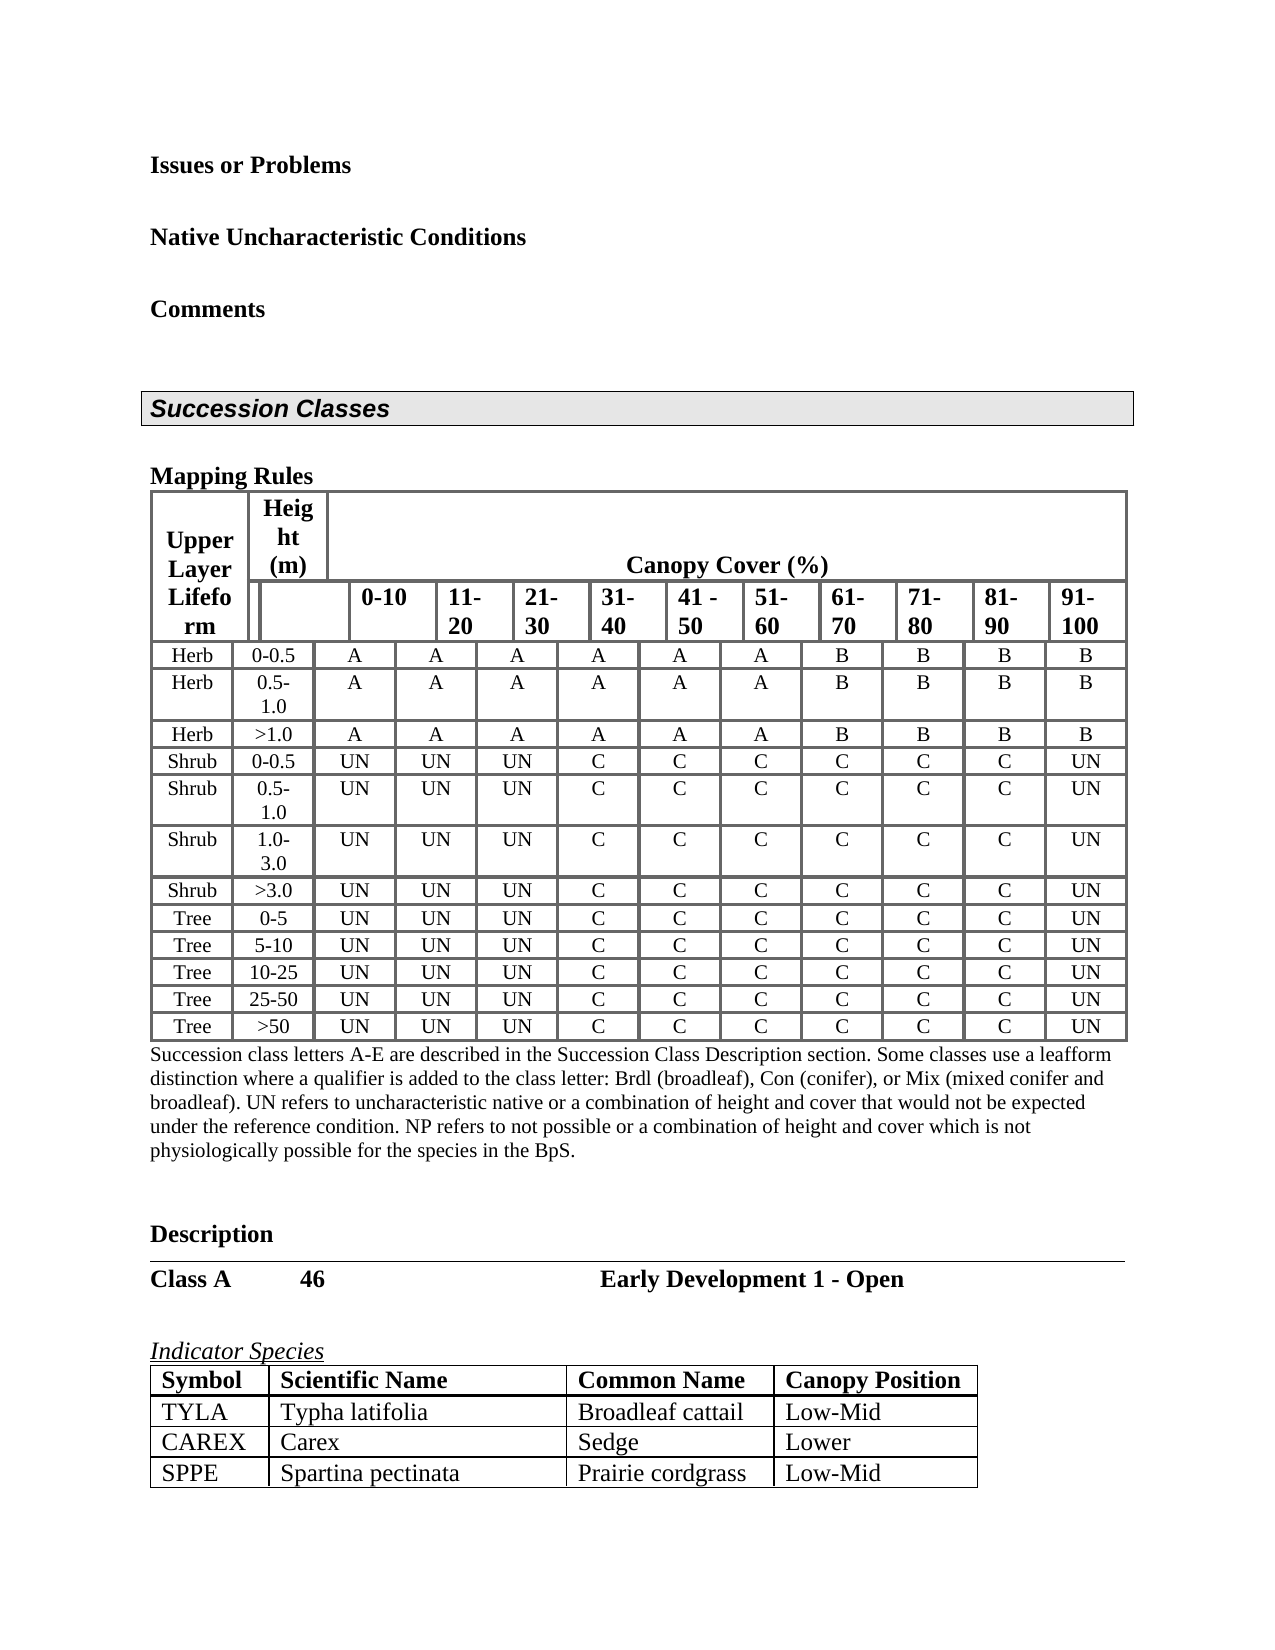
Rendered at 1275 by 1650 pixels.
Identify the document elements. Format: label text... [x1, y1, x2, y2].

table_cell Tree [153, 960, 231, 984]
table_cell Sedge [567, 1427, 773, 1456]
table_cell 61-70 [822, 583, 895, 640]
table_cell Tree [153, 1014, 231, 1038]
table_header Canopy Cover (%) [329, 493, 1125, 579]
table_cell 81-90 [975, 583, 1048, 640]
table_cell Shrub [153, 827, 231, 875]
table_cell UN [397, 933, 475, 957]
table_cell UN [397, 960, 475, 984]
table_cell UN [316, 906, 394, 930]
table_cell UN [397, 987, 475, 1011]
table_cell A [641, 643, 719, 667]
table_cell UN [478, 933, 556, 957]
table_cell >50 [234, 1014, 312, 1038]
table_cell UN [397, 827, 475, 875]
table_cell UN [397, 879, 475, 902]
table_cell UN [1047, 827, 1125, 875]
table_cell C [884, 827, 962, 875]
table_cell UN [316, 749, 394, 773]
table_cell UN [316, 960, 394, 984]
table_cell UN [1047, 960, 1125, 984]
table_cell C [641, 987, 719, 1011]
table_cell UN [1047, 776, 1125, 824]
table_cell A [478, 643, 556, 667]
table_cell UN [1047, 906, 1125, 930]
text Description [150, 1219, 1125, 1248]
table_cell 41 - 50 [668, 583, 742, 640]
table_cell 0.5-1.0 [234, 776, 312, 824]
table_cell Herb [153, 722, 231, 746]
table_cell B [884, 643, 962, 667]
table_cell A [722, 643, 800, 667]
table_cell B [966, 643, 1044, 667]
table_cell C [722, 1014, 800, 1038]
table_cell 91-100 [1051, 583, 1125, 640]
table_cell C [559, 960, 637, 984]
table_cell B [884, 670, 962, 718]
table_cell UN [478, 749, 556, 773]
table_cell C [803, 1014, 881, 1038]
table_cell C [559, 906, 637, 930]
table_cell C [641, 776, 719, 824]
table_cell 71-80 [898, 583, 972, 640]
table_cell Tree [153, 987, 231, 1011]
table_cell C [722, 933, 800, 957]
table_cell C [722, 749, 800, 773]
table_cell C [884, 906, 962, 930]
table_cell C [559, 987, 637, 1011]
table_cell 0-5 [234, 906, 312, 930]
table_cell C [966, 776, 1044, 824]
table_cell 0-0.5 [234, 749, 312, 773]
table_cell B [803, 670, 881, 718]
table_cell A [641, 670, 719, 718]
table_cell A [478, 670, 556, 718]
table_cell A [559, 722, 637, 746]
table_cell C [966, 1014, 1044, 1038]
table_cell B [1047, 670, 1125, 718]
table_cell B [966, 670, 1044, 718]
text Class A 46 Early Development 1 - Open [150, 1262, 1125, 1292]
table_cell >3.0 [234, 879, 312, 902]
table_cell C [641, 749, 719, 773]
table_cell C [641, 906, 719, 930]
table_cell C [559, 749, 637, 773]
table_cell UN [397, 776, 475, 824]
table_cell C [884, 1014, 962, 1038]
table_cell A [316, 670, 394, 718]
table_cell UN [397, 1014, 475, 1038]
table_cell UN [478, 987, 556, 1011]
table_cell C [641, 879, 719, 902]
table_cell Shrub [153, 879, 231, 902]
table_cell UN [316, 776, 394, 824]
table_cell 25-50 [234, 987, 312, 1011]
table_cell A [722, 670, 800, 718]
table_cell B [966, 722, 1044, 746]
table_cell A [641, 722, 719, 746]
table_cell B [803, 722, 881, 746]
table_cell C [722, 906, 800, 930]
table_cell A [316, 722, 394, 746]
table_cell C [559, 1014, 637, 1038]
text Native Uncharacteristic Conditions [150, 222, 1125, 251]
table_cell Shrub [153, 776, 231, 824]
table_cell UN [1047, 749, 1125, 773]
table_cell C [884, 749, 962, 773]
table_cell 21-30 [515, 583, 588, 640]
table_cell UN [316, 827, 394, 875]
table_cell C [884, 879, 962, 902]
table_cell UN [478, 879, 556, 902]
table_cell Low-Mid [775, 1397, 977, 1426]
table_cell SPPE [151, 1458, 268, 1486]
table_header Scientific Name [270, 1366, 566, 1394]
table_cell TYLA [151, 1397, 268, 1426]
text Succession Classes [142, 392, 1133, 425]
table_cell Low-Mid [775, 1458, 977, 1486]
table_cell 31-40 [592, 583, 665, 640]
table_cell UN [316, 1014, 394, 1038]
table_cell C [966, 960, 1044, 984]
table_cell C [722, 960, 800, 984]
table_cell B [803, 643, 881, 667]
table_cell C [722, 987, 800, 1011]
table_cell C [803, 776, 881, 824]
table_cell 5-10 [234, 933, 312, 957]
table_header Height (m) [250, 493, 326, 579]
table_cell 51-60 [745, 583, 818, 640]
table_cell UN [1047, 933, 1125, 957]
table_cell C [884, 933, 962, 957]
table_header Canopy Position [775, 1366, 977, 1394]
text Issues or Problems [150, 150, 1125, 179]
table_cell UN [397, 749, 475, 773]
table_cell A [722, 722, 800, 746]
table_cell UN [478, 827, 556, 875]
table_cell C [966, 933, 1044, 957]
table_cell B [1047, 722, 1125, 746]
table_cell Prairie cordgrass [567, 1458, 773, 1486]
table_cell UN [1047, 879, 1125, 902]
table_cell Shrub [153, 749, 231, 773]
table_header Upper Layer Lifeform [153, 493, 247, 640]
table_cell 11-20 [438, 583, 512, 640]
table_cell Broadleaf cattail [567, 1397, 773, 1426]
table_cell >1.0 [234, 722, 312, 746]
table_cell C [559, 879, 637, 902]
table_cell CAREX [151, 1427, 268, 1456]
table_cell A [316, 643, 394, 667]
table_cell B [884, 722, 962, 746]
table_cell UN [1047, 1014, 1125, 1038]
table_cell 0-10 [351, 583, 435, 640]
table_header Symbol [151, 1366, 268, 1394]
table_cell 1.0-3.0 [234, 827, 312, 875]
table_cell UN [316, 879, 394, 902]
table_cell C [884, 776, 962, 824]
table_cell C [722, 827, 800, 875]
table_cell C [803, 933, 881, 957]
text Succession class letters A-E are described in the Succession Class Description section. Some classes use a leafform distinction where a qualifier is added to the class letter: Brdl (broadleaf), Con (conifer), or Mix (mixed conifer and broadleaf). UN refers to uncharacteristic native or a combination of height and cover that would not be expected under the reference condition. NP refers to not possible or a combination of height and cover which is not physiologically possible for the species in the BpS. [150, 1042, 1125, 1162]
table_cell C [803, 749, 881, 773]
table_cell UN [316, 987, 394, 1011]
table_cell UN [478, 776, 556, 824]
table_header Common Name [567, 1366, 773, 1394]
table_cell C [641, 827, 719, 875]
table_cell C [803, 906, 881, 930]
table_cell C [966, 906, 1044, 930]
text Mapping Rules [150, 461, 1125, 490]
table_cell Herb [153, 670, 231, 718]
table_cell B [1047, 643, 1125, 667]
table_cell UN [316, 933, 394, 957]
table_cell C [966, 987, 1044, 1011]
table_cell A [559, 670, 637, 718]
table_cell C [559, 776, 637, 824]
table_cell UN [397, 906, 475, 930]
table_cell Spartina pectinata [270, 1458, 566, 1486]
table_cell C [803, 827, 881, 875]
text Indicator Species [150, 1336, 1125, 1364]
table_cell UN [478, 960, 556, 984]
table_cell 10-25 [234, 960, 312, 984]
table_cell C [966, 749, 1044, 773]
table_cell Typha latifolia [270, 1397, 566, 1426]
table_cell C [722, 776, 800, 824]
table_cell Herb [153, 643, 231, 667]
text Comments [150, 294, 1125, 323]
table_cell A [397, 643, 475, 667]
table_cell C [559, 933, 637, 957]
table_cell C [884, 960, 962, 984]
table_cell 0.5-1.0 [234, 670, 312, 718]
table_cell C [641, 1014, 719, 1038]
table_cell A [397, 670, 475, 718]
table_cell C [884, 987, 962, 1011]
table_cell C [641, 933, 719, 957]
table_cell 0-0.5 [234, 643, 312, 667]
table_cell Carex [270, 1427, 566, 1456]
table_cell UN [1047, 987, 1125, 1011]
table_cell C [722, 879, 800, 902]
table_cell C [803, 960, 881, 984]
table_cell C [803, 879, 881, 902]
table_cell A [559, 643, 637, 667]
table_cell C [803, 987, 881, 1011]
table_cell C [559, 827, 637, 875]
table_cell C [966, 879, 1044, 902]
table_cell Lower [775, 1427, 977, 1456]
table_cell A [478, 722, 556, 746]
table_cell Tree [153, 933, 231, 957]
table_cell A [397, 722, 475, 746]
table_cell UN [478, 1014, 556, 1038]
table_cell Tree [153, 906, 231, 930]
table_cell C [641, 960, 719, 984]
table_cell C [966, 827, 1044, 875]
table_cell UN [478, 906, 556, 930]
